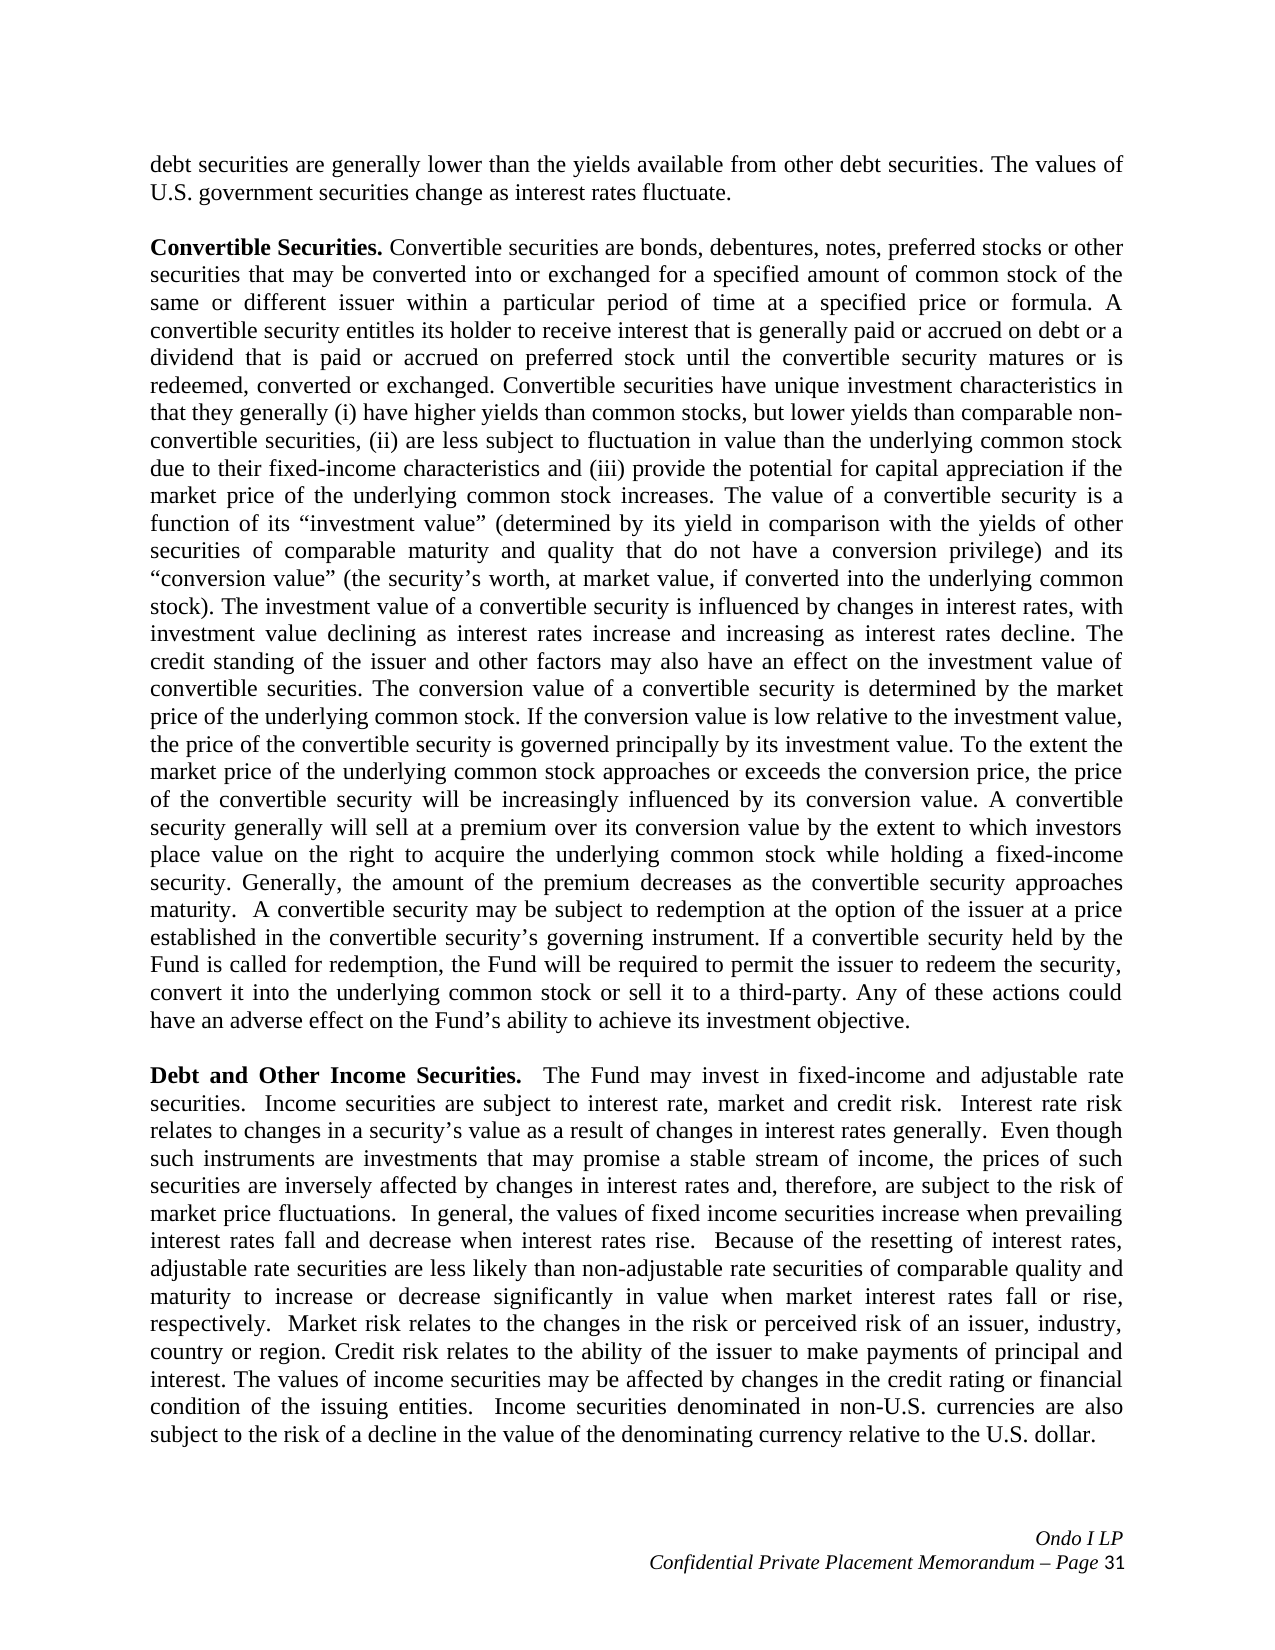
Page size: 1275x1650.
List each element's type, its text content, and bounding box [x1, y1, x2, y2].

text Convertible Securities. Convertible securities are bonds, debentures, notes, preferred stocks or other securities that may be converted into or exchanged for a specified amount of common stock of the same or different issuer within a particular period of time at a specified price or formula. A convertible security entitles its holder to receive interest that is generally paid or accrued on debt or a dividend that is paid or accrued on preferred stock until the convertible security matures or is redeemed, converted or exchanged. Convertible securities have unique investment characteristics in that they generally (i) have higher yields than common stocks, but lower yields than comparable non-convertible securities, (ii) are less subject to fluctuation in value than the underlying common stock due to their fixed-income characteristics and (iii) provide the potential for capital appreciation if the market price of the underlying common stock increases. The value of a convertible security is a function of its “investment value” (determined by its yield in comparison with the yields of other securities of comparable maturity and quality that do not have a conversion privilege) and its “conversion value” (the security’s worth, at market value, if converted into the underlying common stock). The investment value of a convertible security is influenced by changes in interest rates, with investment value declining as interest rates increase and increasing as interest rates decline. The credit standing of the issuer and other factors may also have an effect on the investment value of convertible securities. The conversion value of a convertible security is determined by the market price of the underlying common stock. If the conversion value is low relative to the investment value, the price of the convertible security is governed principally by its investment value. To the extent the market price of the underlying common stock approaches or exceeds the conversion price, the price of the convertible security will be increasingly influenced by its conversion value. A convertible security generally will sell at a premium over its conversion value by the extent to which investors place value on the right to acquire the underlying common stock while holding a fixed-income security. Generally, the amount of the premium decreases as the convertible security approaches maturity. A convertible security may be subject to redemption at the option of the issuer at a price established in the convertible security’s governing instrument. If a convertible security held by the Fund is called for redemption, the Fund will be required to permit the issuer to redeem the security, convert it into the underlying common stock or sell it to a third-party. Any of these actions could have an adverse effect on the Fund’s ability to achieve its investment objective. [150, 233, 1125, 1033]
text Debt and Other Income Securities. The Fund may invest in fixed-income and adjustable rate securities. Income securities are subject to interest rate, market and credit risk. Interest rate risk relates to changes in a security’s value as a result of changes in interest rates generally. Even though such instruments are investments that may promise a stable stream of income, the prices of such securities are inversely affected by changes in interest rates and, therefore, are subject to the risk of market price fluctuations. In general, the values of fixed income securities increase when prevailing interest rates fall and decrease when interest rates rise. Because of the resetting of interest rates, adjustable rate securities are less likely than non-adjustable rate securities of comparable quality and maturity to increase or decrease significantly in value when market interest rates fall or rise, respectively. Market risk relates to the changes in the risk or perceived risk of an issuer, industry, country or region. Credit risk relates to the ability of the issuer to make payments of principal and interest. The values of income securities may be affected by changes in the credit rating or financial condition of the issuing entities. Income securities denominated in non-U.S. currencies are also subject to the risk of a decline in the value of the denominating currency relative to the U.S. dollar. [150, 1061, 1125, 1447]
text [150, 150, 1125, 205]
